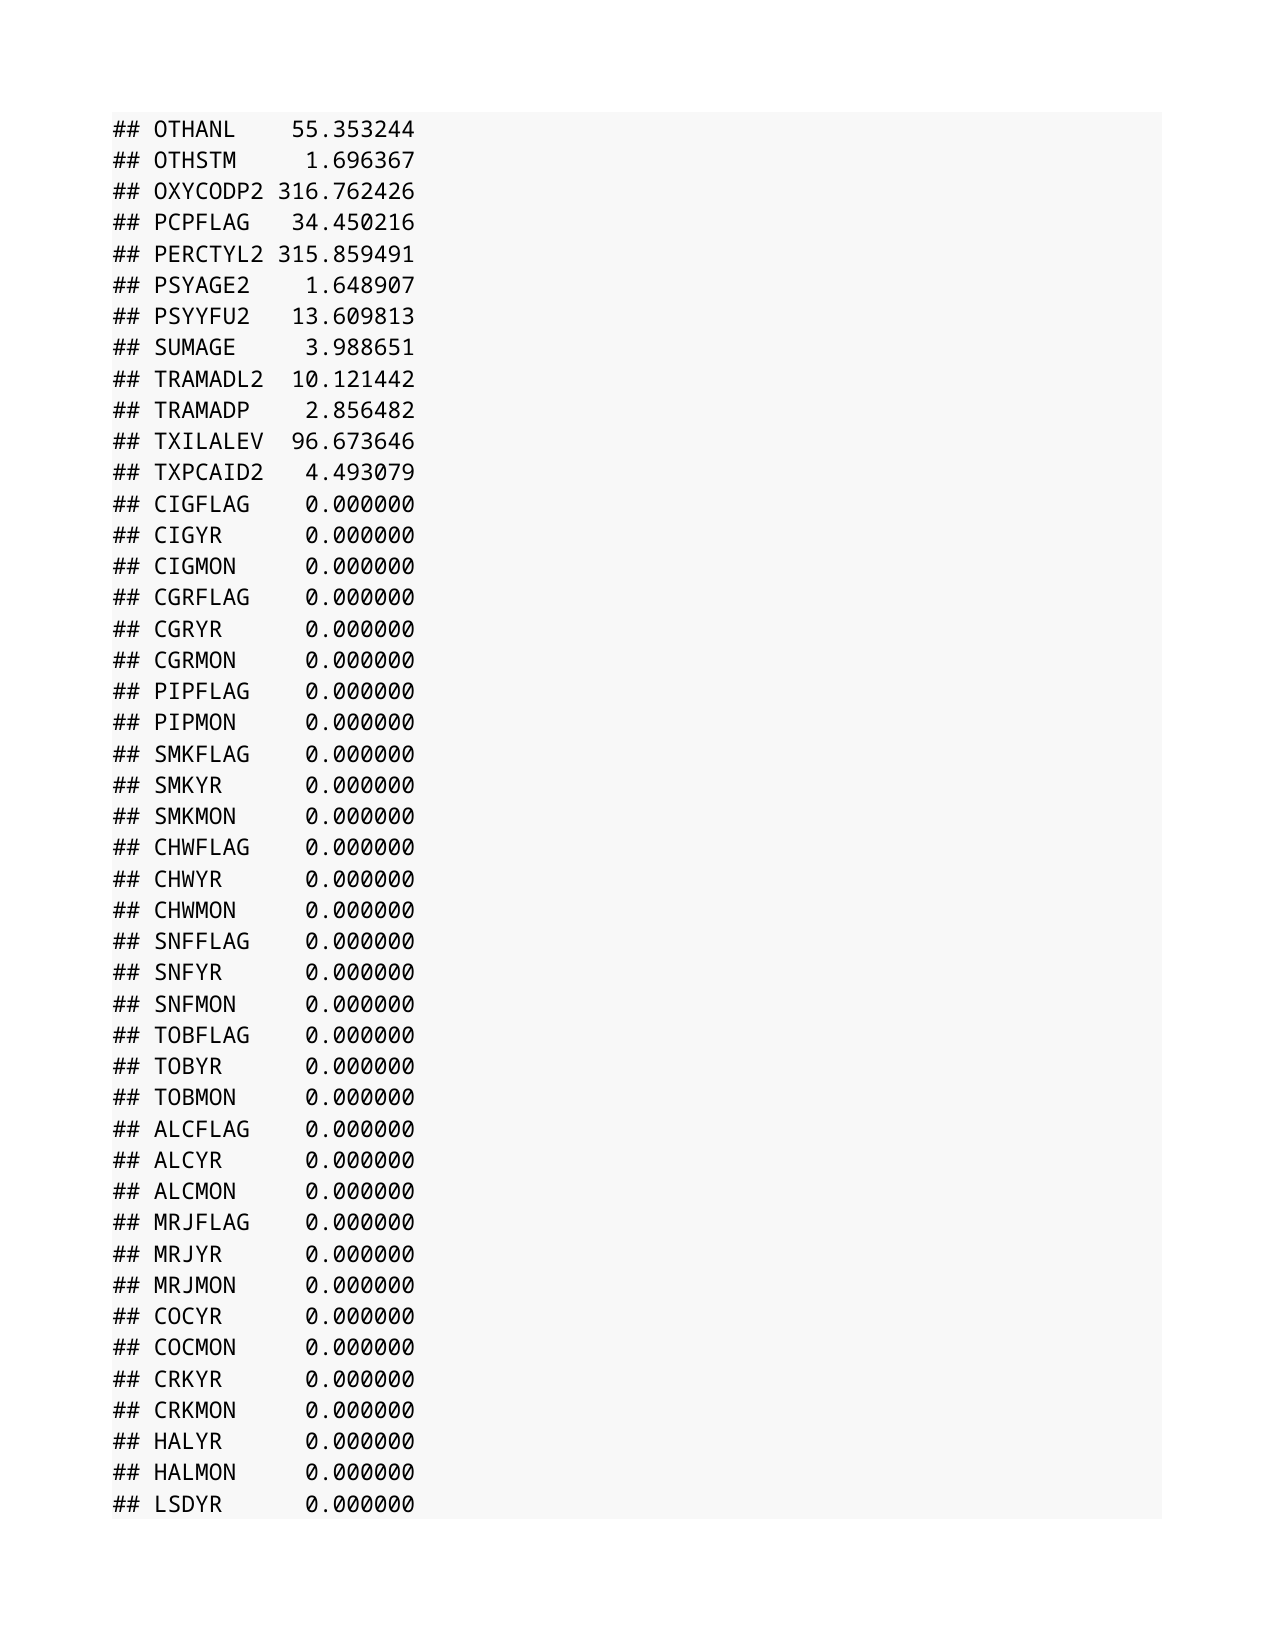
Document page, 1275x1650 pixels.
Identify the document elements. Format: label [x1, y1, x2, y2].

text [112, 112, 1162, 1519]
